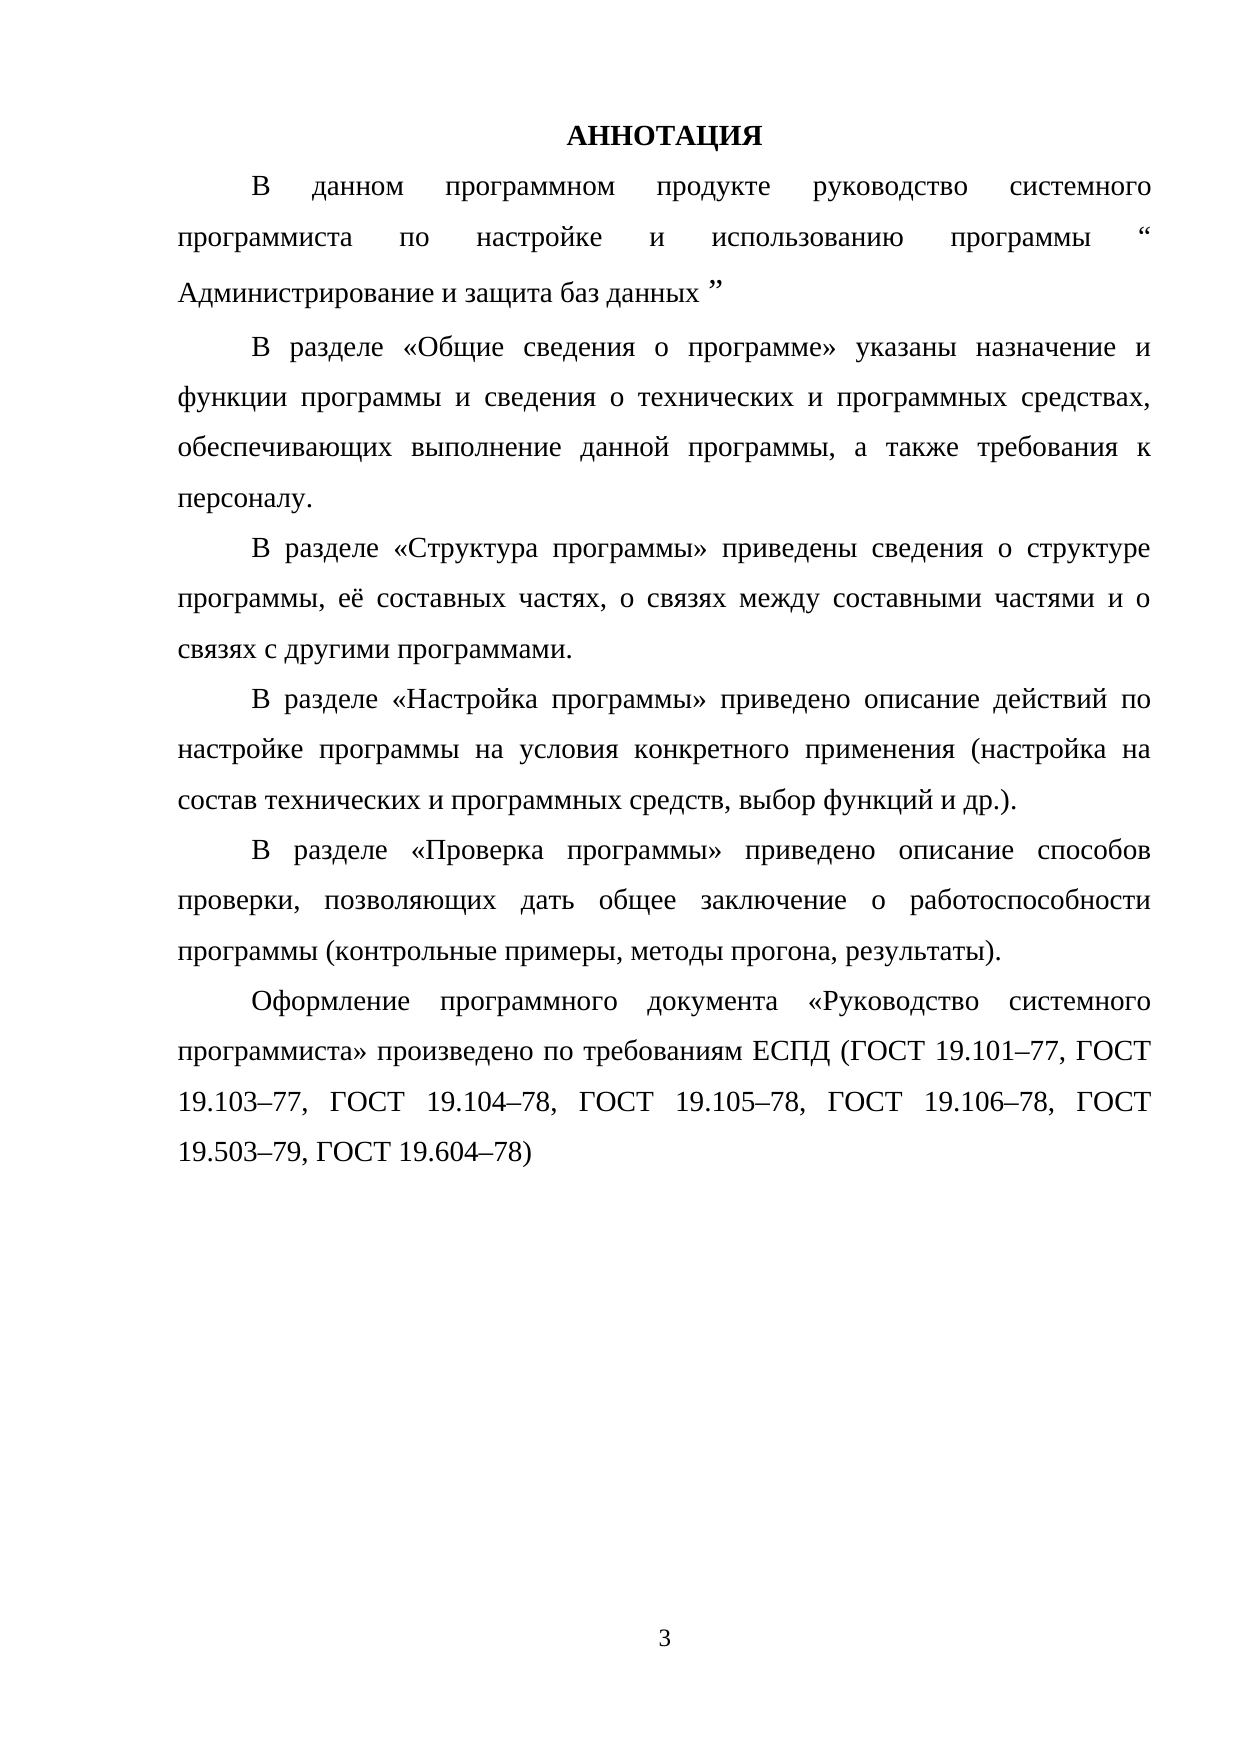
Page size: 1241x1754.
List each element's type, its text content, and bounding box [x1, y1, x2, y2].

text Оформление программного документа «Руководство системного программиста» произведено по требованиям ЕСПД (ГОСТ 19.101–77, ГОСТ 19.103–77, ГОСТ 19.104–78, ГОСТ 19.105–78, ГОСТ 19.106–78, ГОСТ 19.503–79, ГОСТ 19.604–78) [177, 983, 1152, 1167]
subtitle АННОТАЦИЯ [177, 118, 1152, 152]
text В разделе «Настройка программы» приведено описание действий по настройке программы на условия конкретного применения (настройка на состав технических и программных средств, выбор функций и др.). [177, 681, 1152, 815]
text В разделе «Структура программы» приведены сведения о структуре программы, её составных частях, о связях между составными частями и о связях с другими программами. [177, 530, 1152, 664]
text В разделе «Проверка программы» приведено описание способов проверки, позволяющих дать общее заключение о работоспособности программы (контрольные примеры, методы прогона, результаты). [177, 832, 1152, 966]
text В разделе «Общие сведения о программе» указаны назначение и функции программы и сведения о технических и программных средствах, обеспечивающих выполнение данной программы, а также требования к персоналу. [177, 329, 1152, 513]
text В данном программном продукте руководство системного программиста по настройке и использованию программы “ Администрирование и защита баз данных ” [177, 168, 1152, 310]
